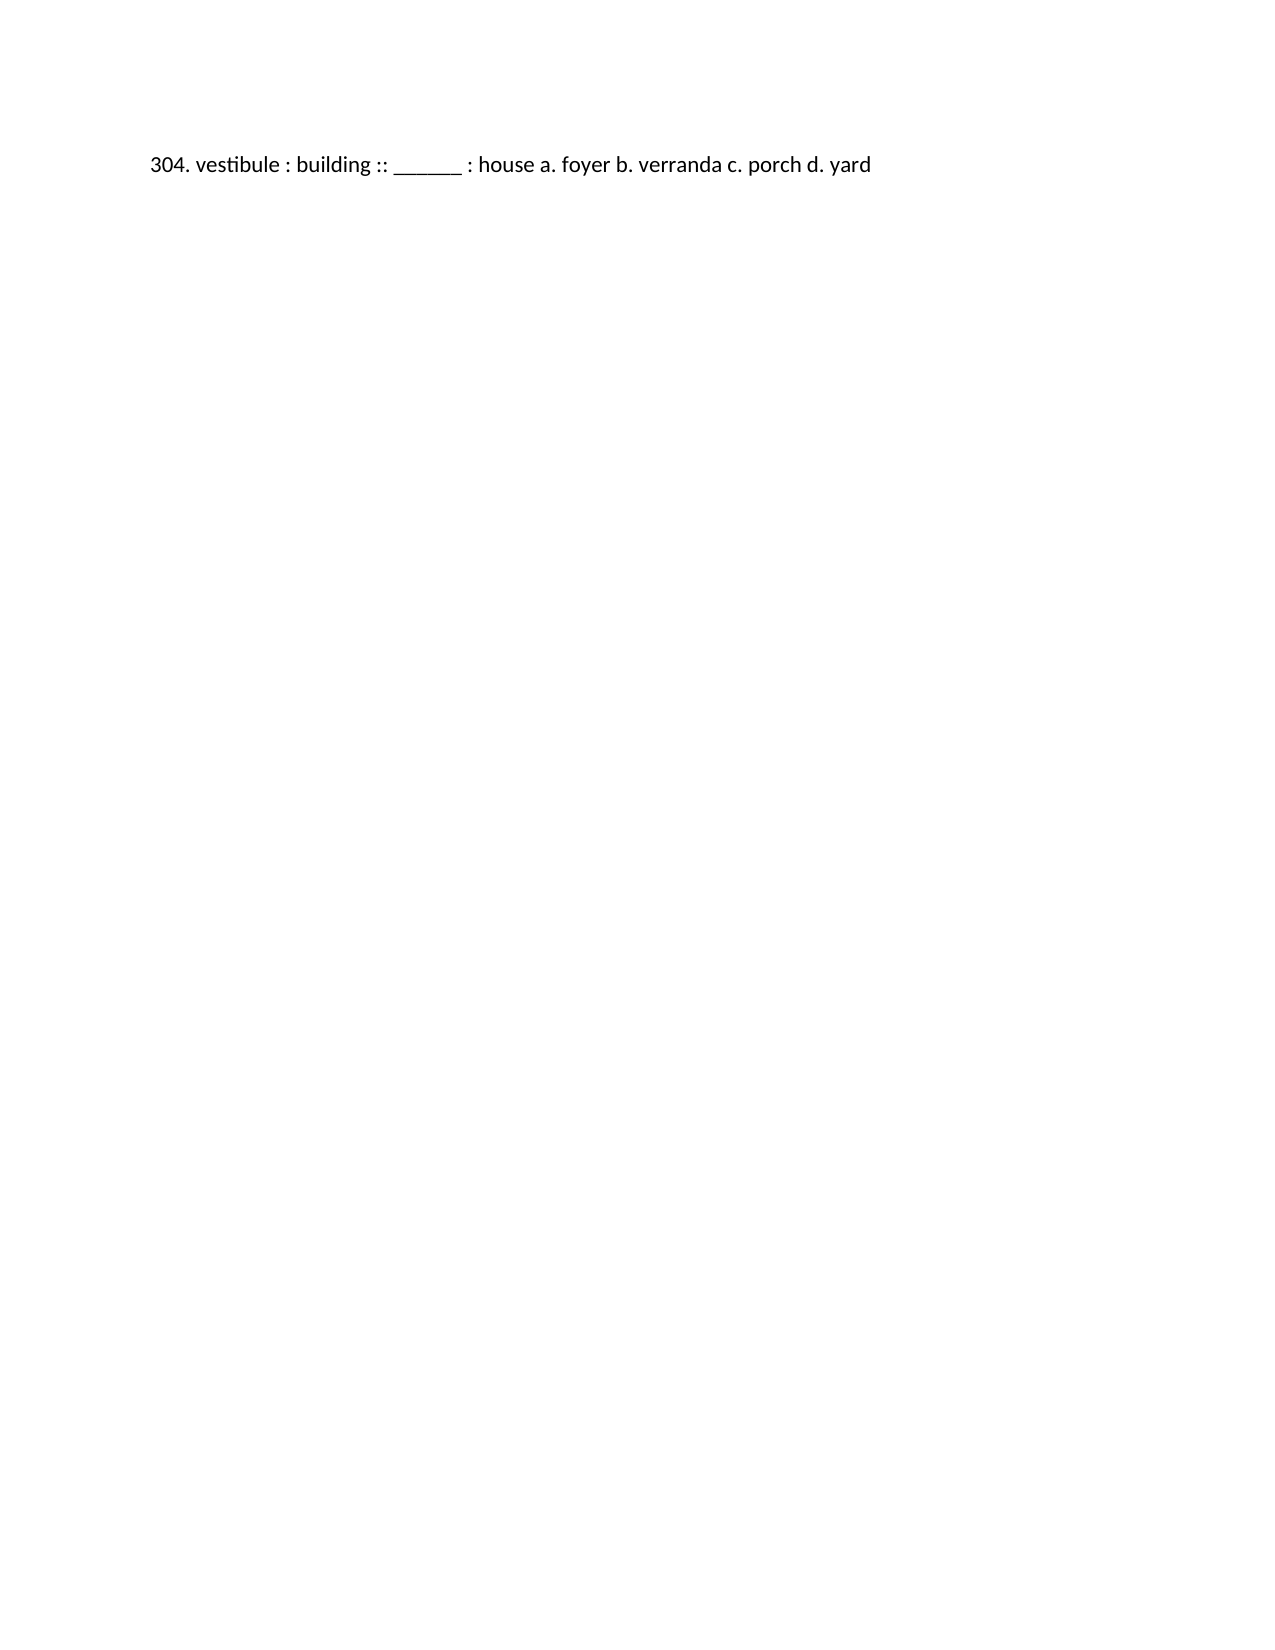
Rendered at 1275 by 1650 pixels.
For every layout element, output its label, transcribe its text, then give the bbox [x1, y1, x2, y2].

text 304. vestibule : building :: ______ : house a. foyer b. verranda c. porch d. yard [150, 150, 1125, 178]
